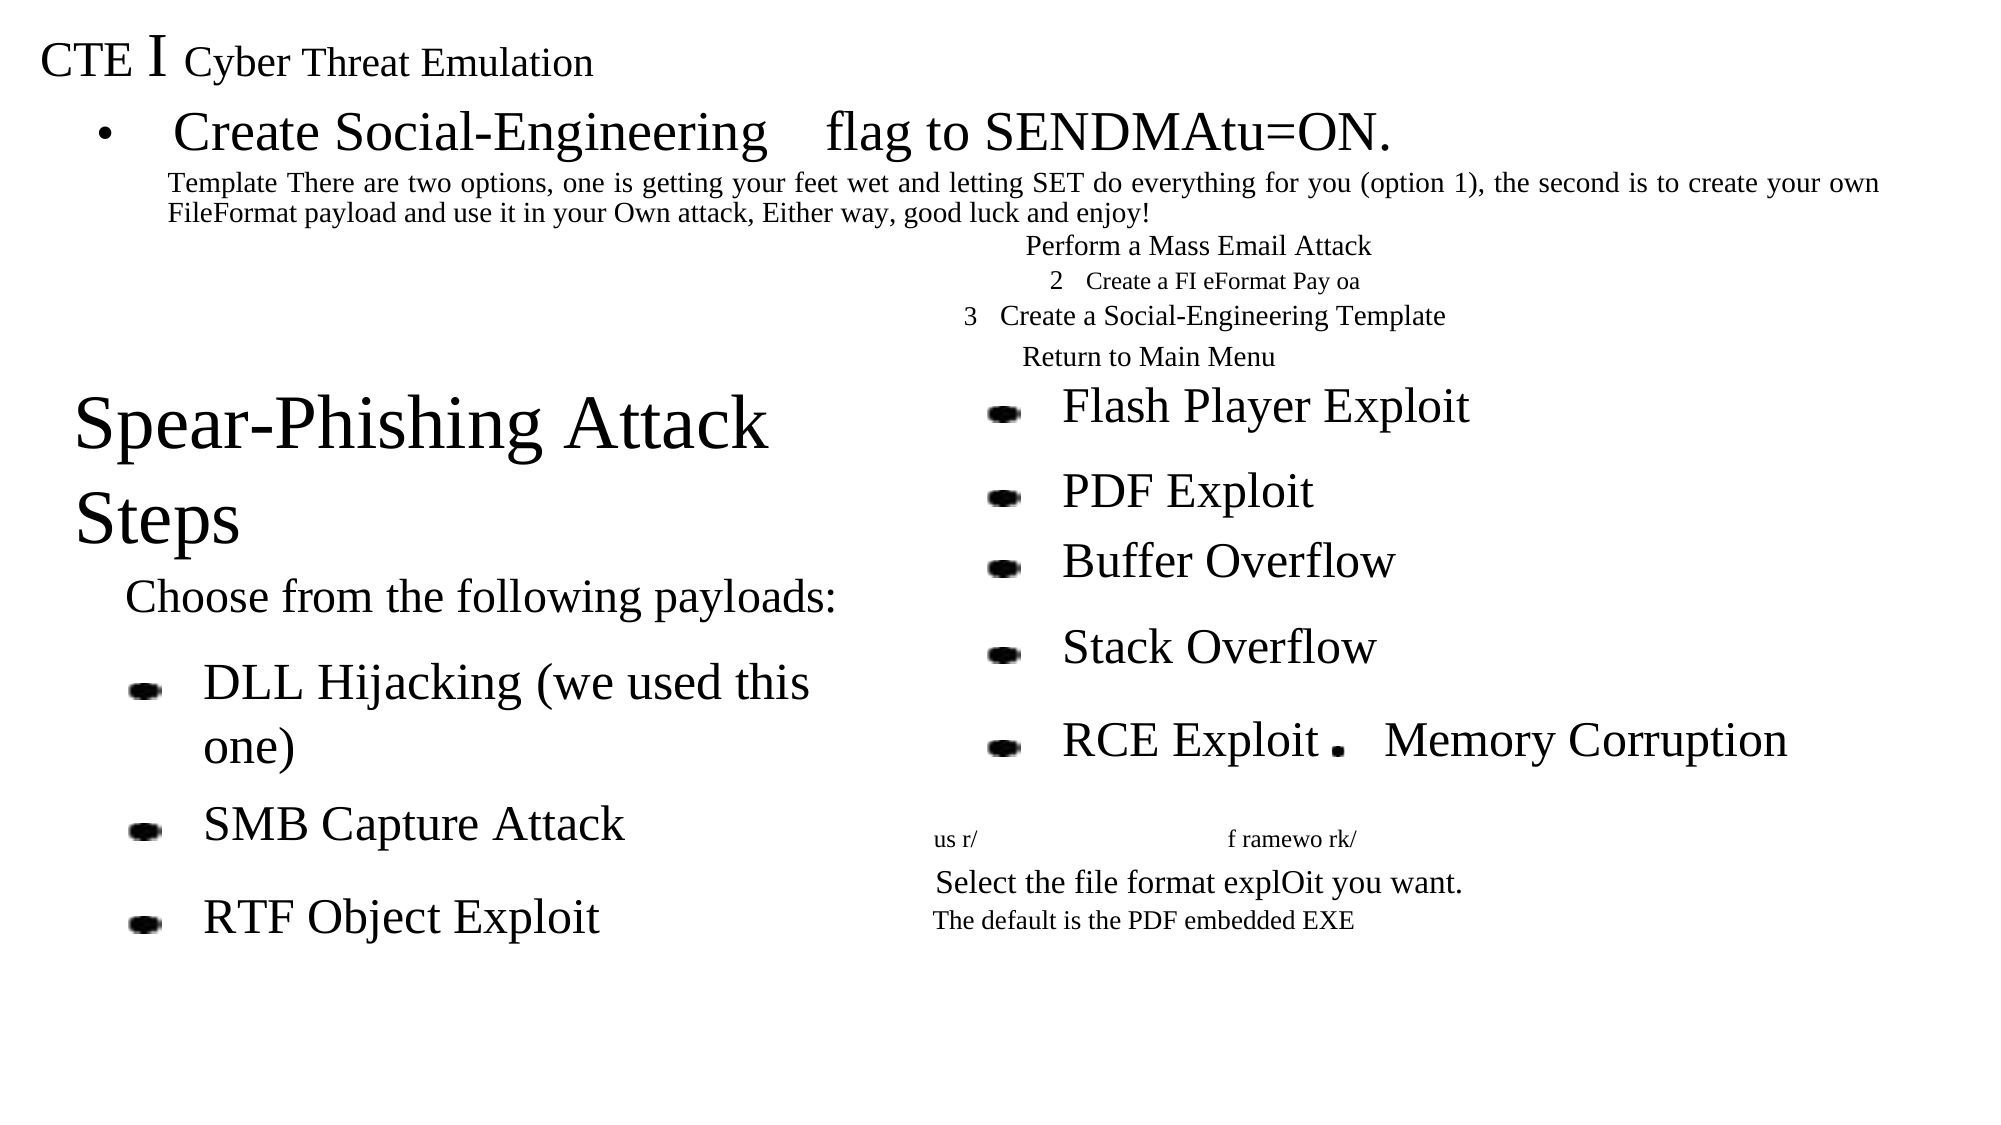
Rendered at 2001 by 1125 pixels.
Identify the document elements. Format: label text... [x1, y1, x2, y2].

picture [987, 560, 1021, 578]
text Template There are two options, one is getting your feet wet and letting SET do everything for you (option 1), the second is to create your own FileFormat payload and use it in your Own attack, Either way, good luck and enjoy! [167, 168, 1881, 228]
text Choose from the following payloads: [75, 568, 889, 623]
text us r/ f ramewo rk/ [934, 824, 1942, 853]
picture [987, 490, 1021, 507]
text Select the file format explOit you want. [935, 863, 1942, 901]
picture [987, 406, 1021, 423]
list PDF Exploit [986, 460, 1942, 518]
picture [1331, 746, 1345, 757]
text Perform a Mass Email Attack [529, 228, 1869, 262]
list RCE Exploit Memory Corruption [986, 710, 1942, 767]
text Return to Main Menu [529, 339, 1769, 373]
list Create a FI eFormat Pay oa [476, 265, 1934, 296]
subtitle Spear-Phishing Attack Steps [73, 376, 891, 561]
list Create a Social-Engineering Template [476, 298, 1934, 332]
picture [987, 740, 1021, 757]
text The default is the PDF embedded EXE [932, 904, 1942, 935]
list Flash Player Exploit [986, 376, 1942, 433]
picture [128, 683, 162, 700]
picture [128, 823, 162, 841]
list Buffer Overflow [986, 531, 1942, 588]
list Create Social-Engineering flag to SENDMAtu=ON. [96, 98, 1942, 162]
list DLL Hijacking (we used this one) [127, 651, 891, 775]
list SMB Capture Attack [127, 794, 891, 851]
list Stack Overflow [986, 617, 1942, 674]
list RTF Object Exploit [127, 887, 891, 944]
picture [987, 647, 1021, 664]
picture [128, 916, 162, 934]
